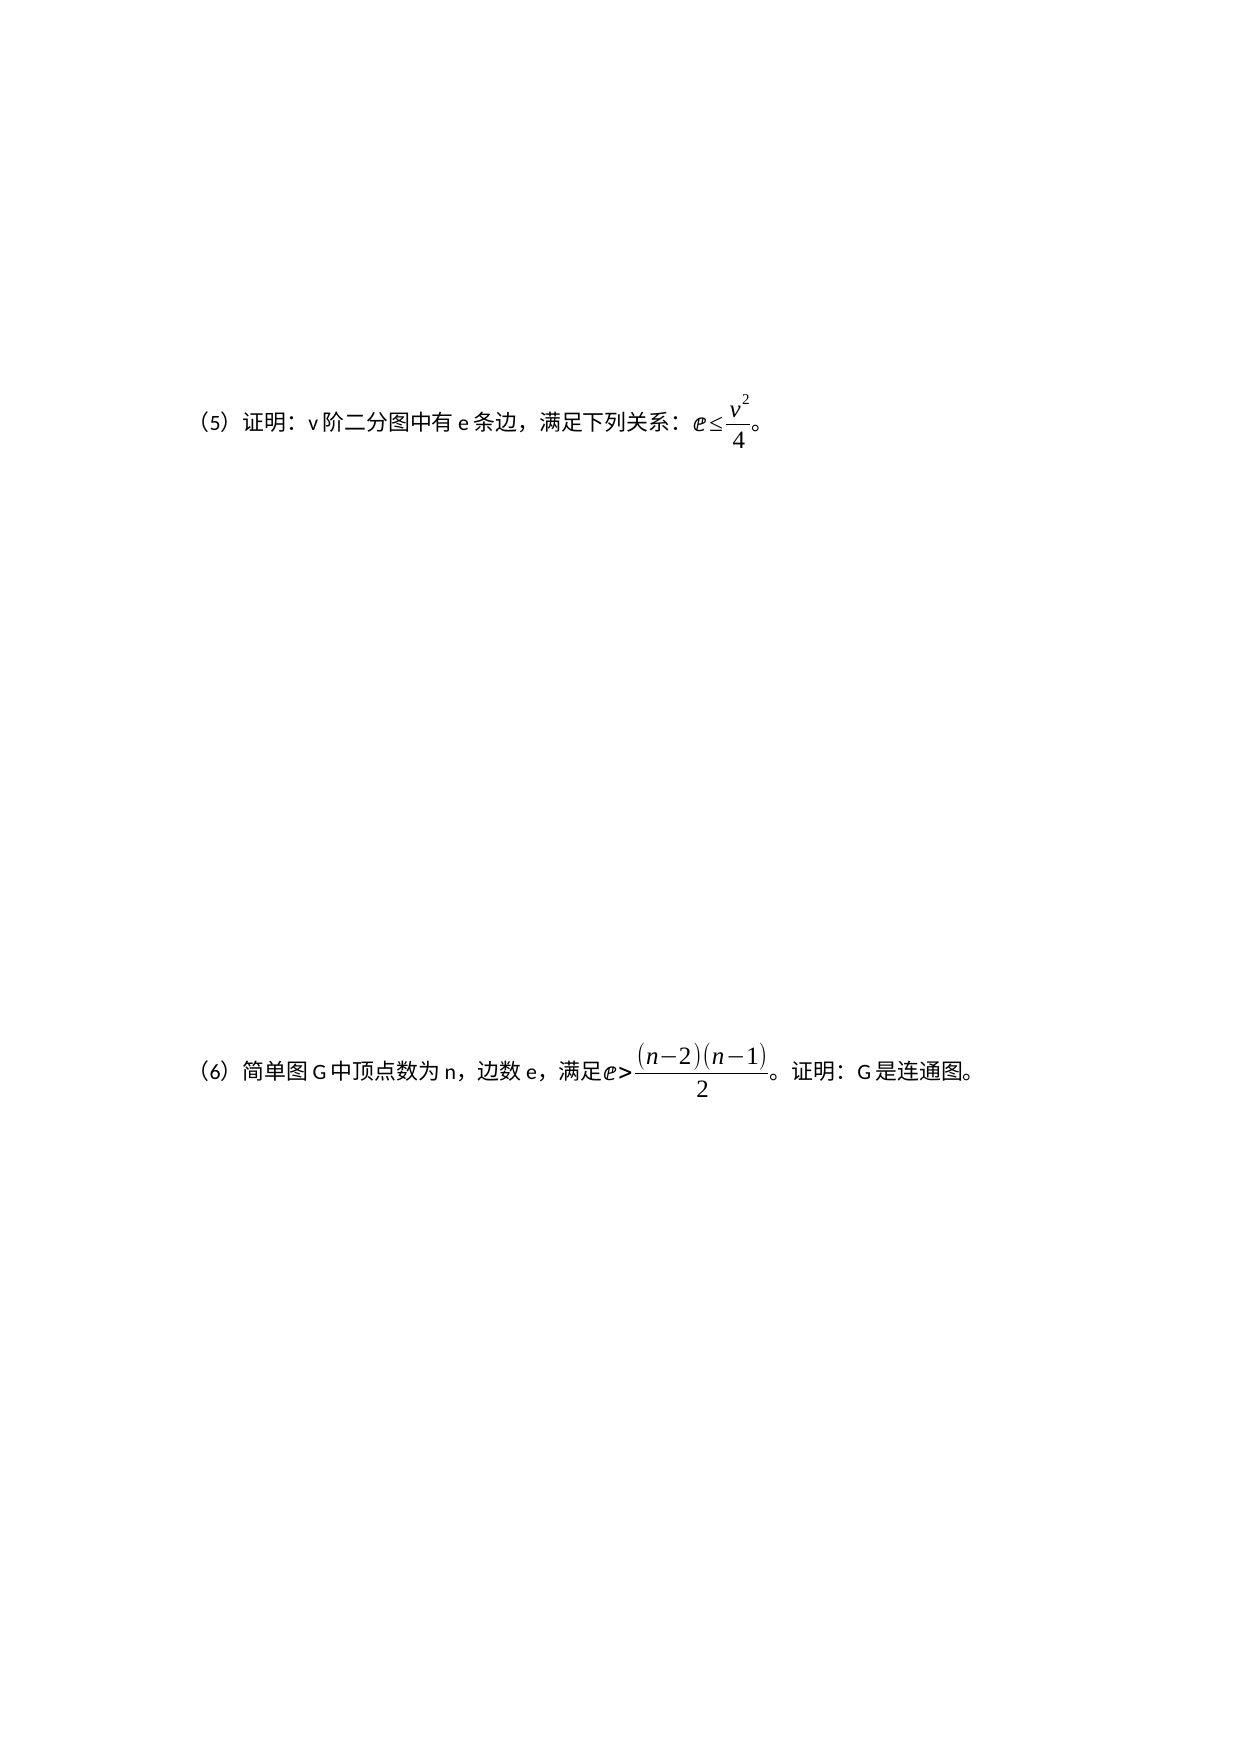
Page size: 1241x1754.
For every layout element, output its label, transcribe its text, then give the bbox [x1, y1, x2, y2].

text （5）证明：v阶二分图中有e条边，满足下列关系：。 [187, 389, 1009, 454]
text （6）简单图G中顶点数为n，边数e，满足。证明：G是连通图。 [187, 1039, 1009, 1104]
